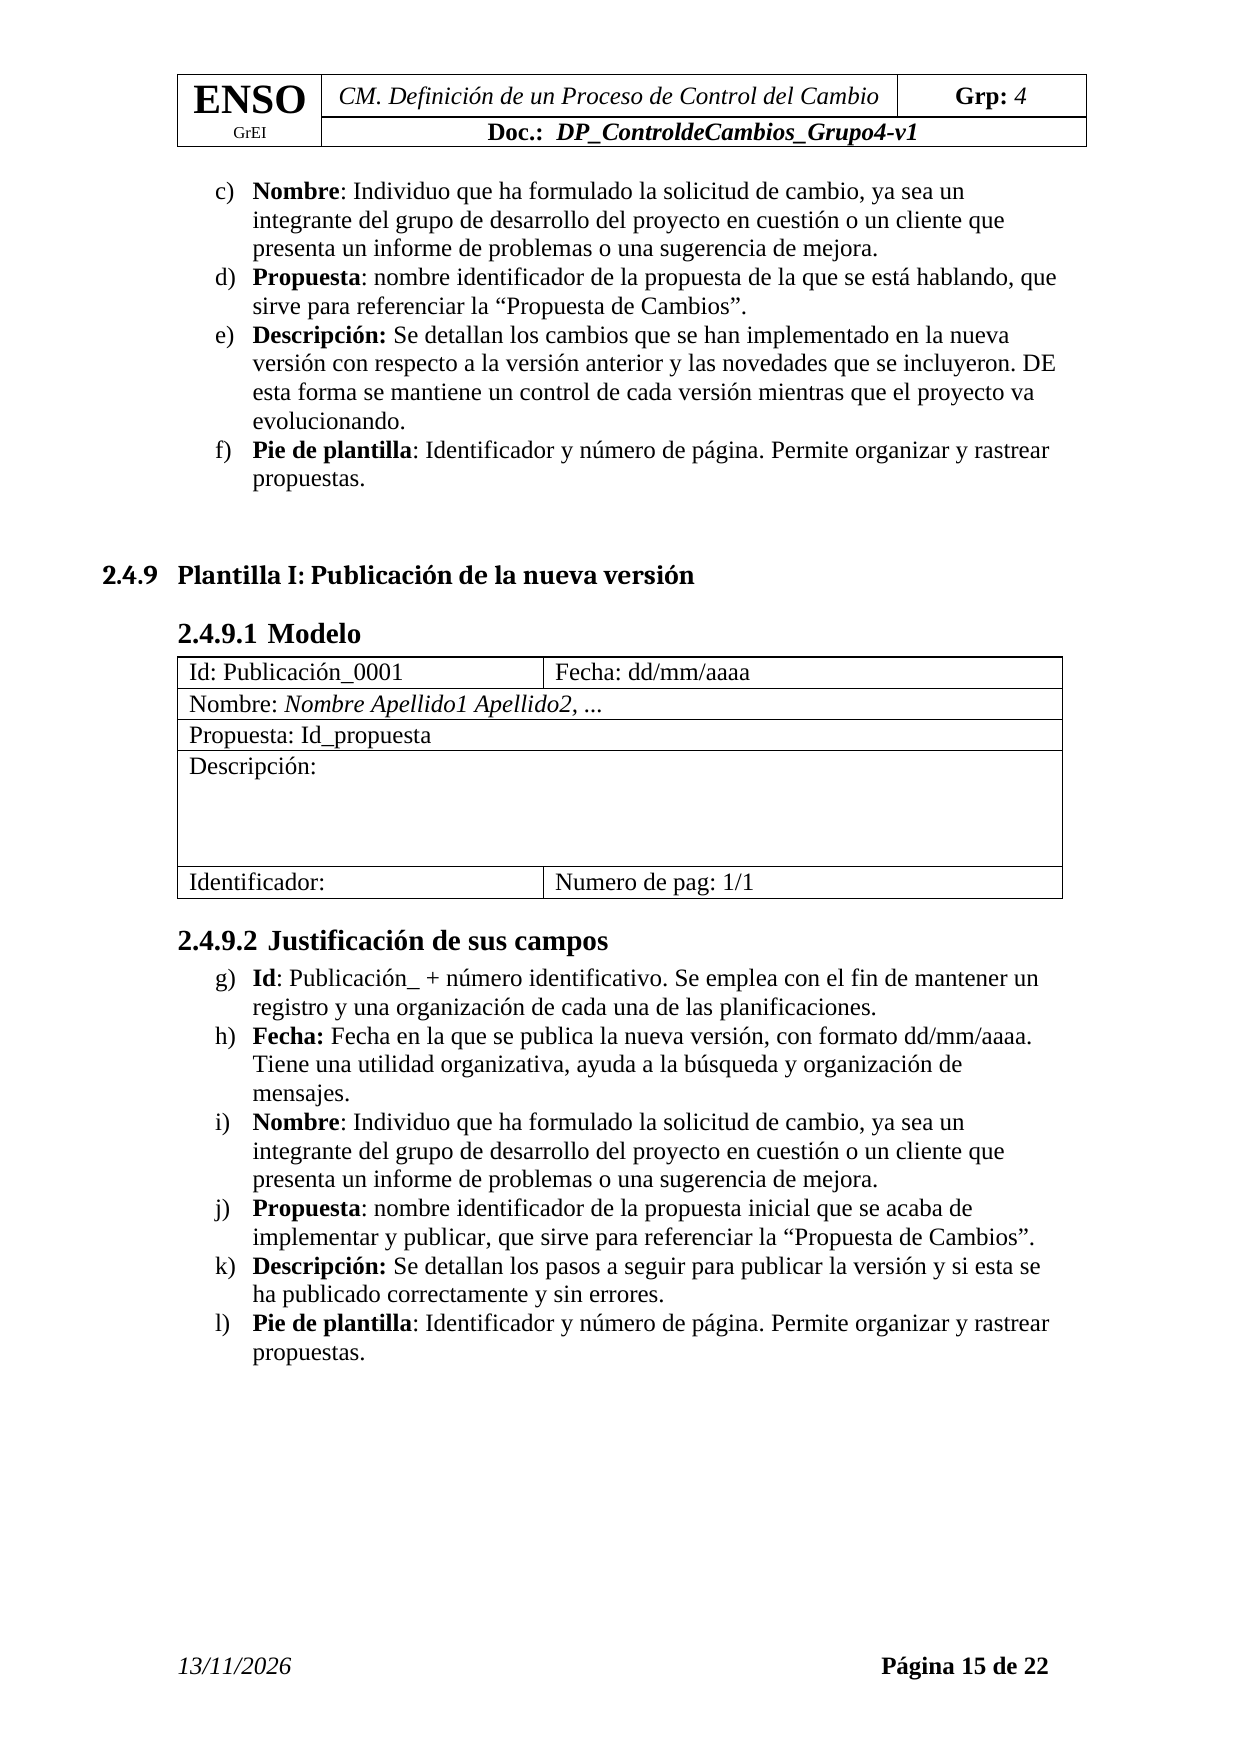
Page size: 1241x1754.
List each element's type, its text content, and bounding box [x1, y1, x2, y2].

list Descripción: Se detallan los pasos a seguir para publicar la versión y si esta se ha publicado correctamente y sin errores. [215, 1251, 1063, 1308]
list Propuesta: nombre identificador de la propuesta inicial que se acaba de implementar y publicar, que sirve para referenciar la “Propuesta de Cambios”. [215, 1193, 1063, 1251]
table_cell Propuesta: Id_propuesta [178, 720, 1062, 750]
list Nombre: Individuo que ha formulado la solicitud de cambio, ya sea un integrante del grupo de desarrollo del proyecto en cuestión o un cliente que presenta un informe de problemas o una sugerencia de mejora. [215, 1107, 1063, 1193]
table_cell Descripción: [178, 751, 1062, 866]
list Propuesta: nombre identificador de la propuesta de la que se está hablando, que sirve para referenciar la “Propuesta de Cambios”. [215, 262, 1063, 320]
table_cell Numero de pag: 1/1 [544, 867, 1062, 897]
subtitle Modelo [177, 617, 1063, 650]
list Pie de plantilla: Identificador y número de página. Permite organizar y rastrear propuestas. [215, 1308, 1063, 1366]
table_cell Nombre: Nombre Apellido1 Apellido2, ... [178, 689, 1062, 719]
subtitle Justificación de sus campos [177, 923, 1063, 957]
list Pie de plantilla: Identificador y número de página. Permite organizar y rastrear propuestas. [215, 435, 1063, 492]
subtitle Plantilla I: Publicación de la nueva versión [102, 560, 1063, 592]
table_cell Identificador: [178, 867, 543, 897]
table_header Id: Publicación_0001 [178, 658, 543, 688]
list Id: Publicación_ + número identificativo. Se emplea con el fin de mantener un registro y una organización de cada una de las planificaciones. [215, 963, 1063, 1021]
list Descripción: Se detallan los cambios que se han implementado en la nueva versión con respecto a la versión anterior y las novedades que se incluyeron. DE esta forma se mantiene un control de cada versión mientras que el proyecto va evolucionando. [215, 320, 1063, 435]
list Fecha: Fecha en la que se publica la nueva versión, con formato dd/mm/aaaa. Tiene una utilidad organizativa, ayuda a la búsqueda y organización de mensajes. [215, 1021, 1063, 1107]
table_header Fecha: dd/mm/aaaa [544, 658, 1062, 688]
list Nombre: Individuo que ha formulado la solicitud de cambio, ya sea un integrante del grupo de desarrollo del proyecto en cuestión o un cliente que presenta un informe de problemas o una sugerencia de mejora. [215, 176, 1063, 262]
